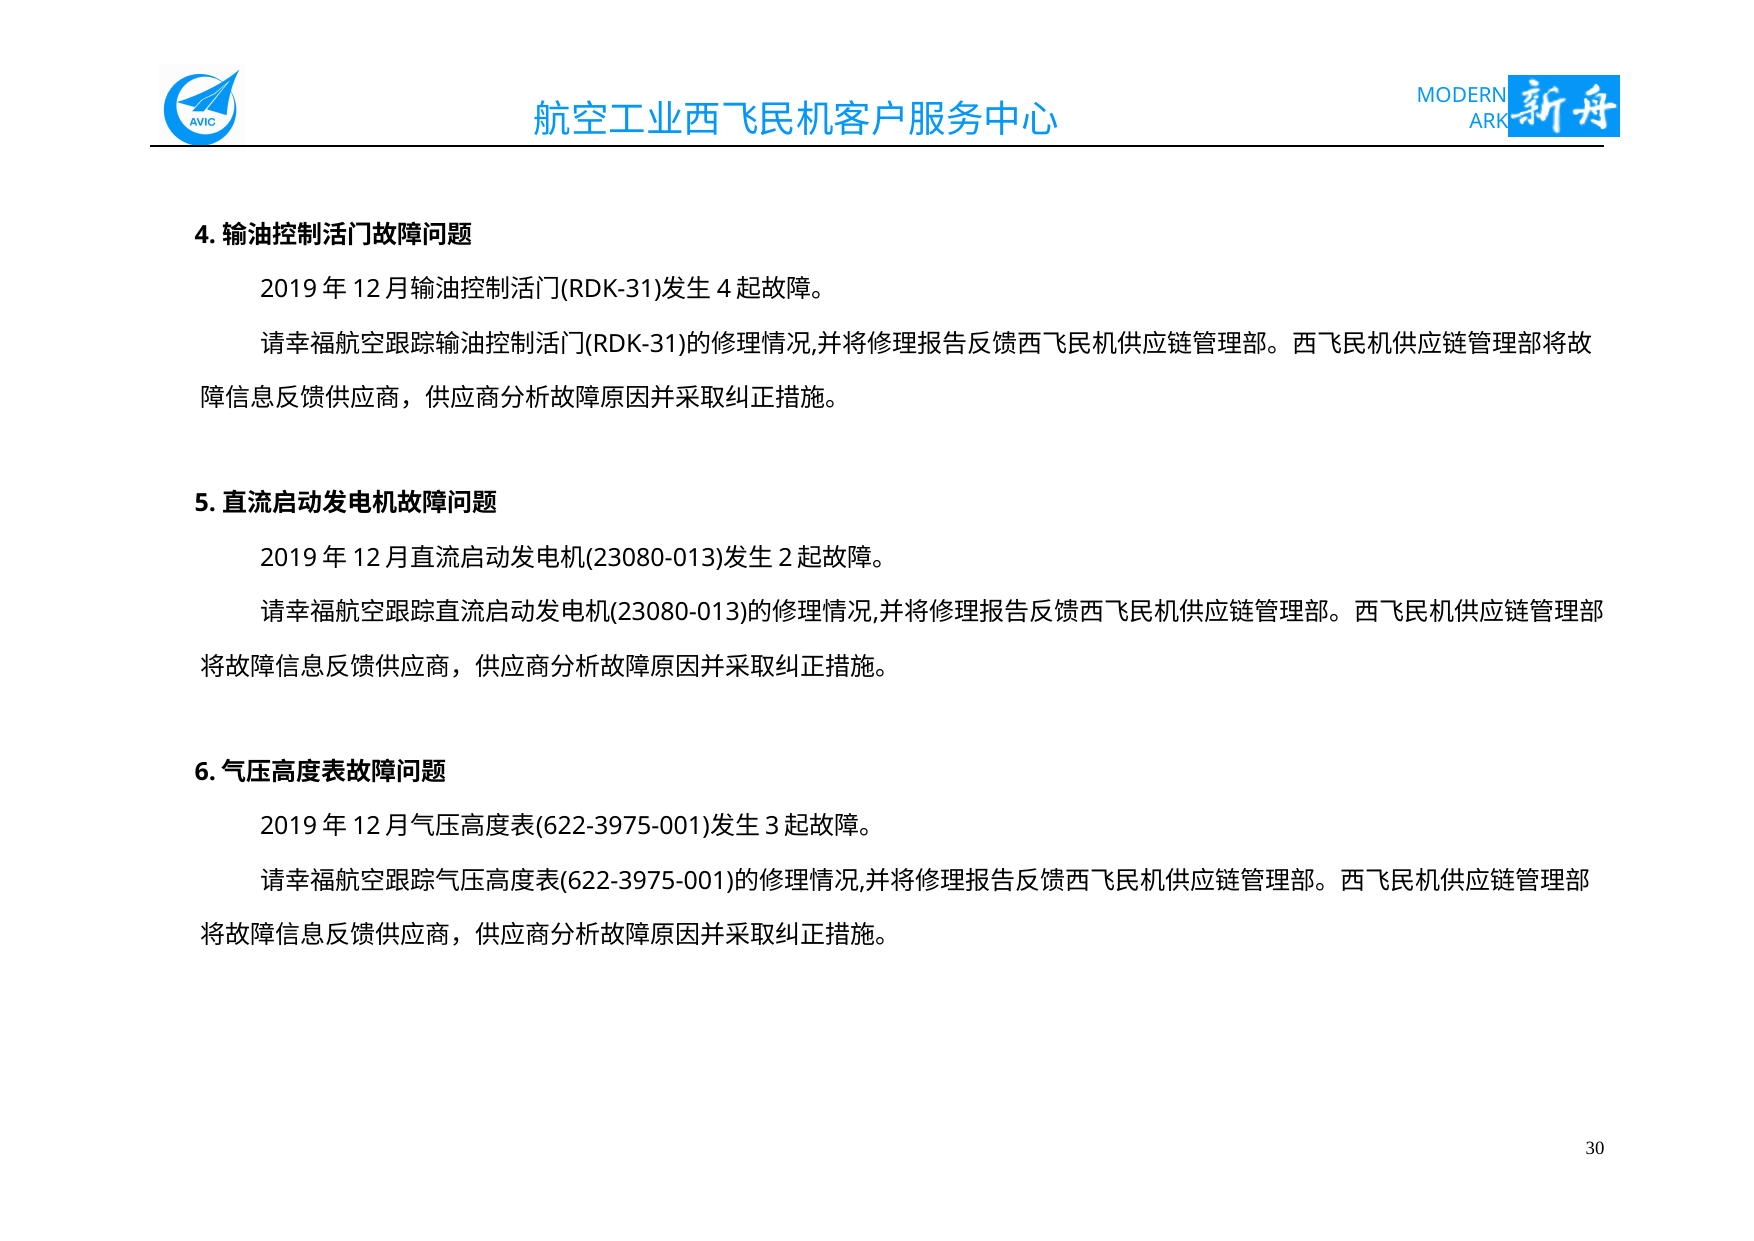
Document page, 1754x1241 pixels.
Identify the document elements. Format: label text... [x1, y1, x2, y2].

list 请幸福航空跟踪气压高度表(622-3975-001)的修理情况,并将修理报告反馈西飞民机供应链管理部。西飞民机供应链管理部将故障信息反馈供应商，供应商分析故障原因并采取纠正措施。 [201, 860, 1604, 951]
list 2019年12月输油控制活门(RDK-31)发生4起故障。 [201, 269, 1604, 305]
list 5. 直流启动发电机故障问题 [150, 483, 1604, 519]
picture [158, 147, 247, 151]
list 2019年12月直流启动发电机(23080-013)发生2起故障。 [201, 537, 1604, 573]
list 6. 气压高度表故障问题 [150, 751, 1604, 788]
picture [1508, 75, 1620, 137]
picture [158, 64, 247, 145]
list 2019年12月气压高度表(622-3975-001)发生3起故障。 [201, 806, 1604, 842]
list 请幸福航空跟踪输油控制活门(RDK-31)的修理情况,并将修理报告反馈西飞民机供应链管理部。西飞民机供应链管理部将故障信息反馈供应商，供应商分析故障原因并采取纠正措施。 [201, 323, 1604, 414]
list 请幸福航空跟踪直流启动发电机(23080-013)的修理情况,并将修理报告反馈西飞民机供应链管理部。西飞民机供应链管理部将故障信息反馈供应商，供应商分析故障原因并采取纠正措施。 [201, 592, 1604, 682]
list 4. 输油控制活门故障问题 [150, 214, 1604, 251]
